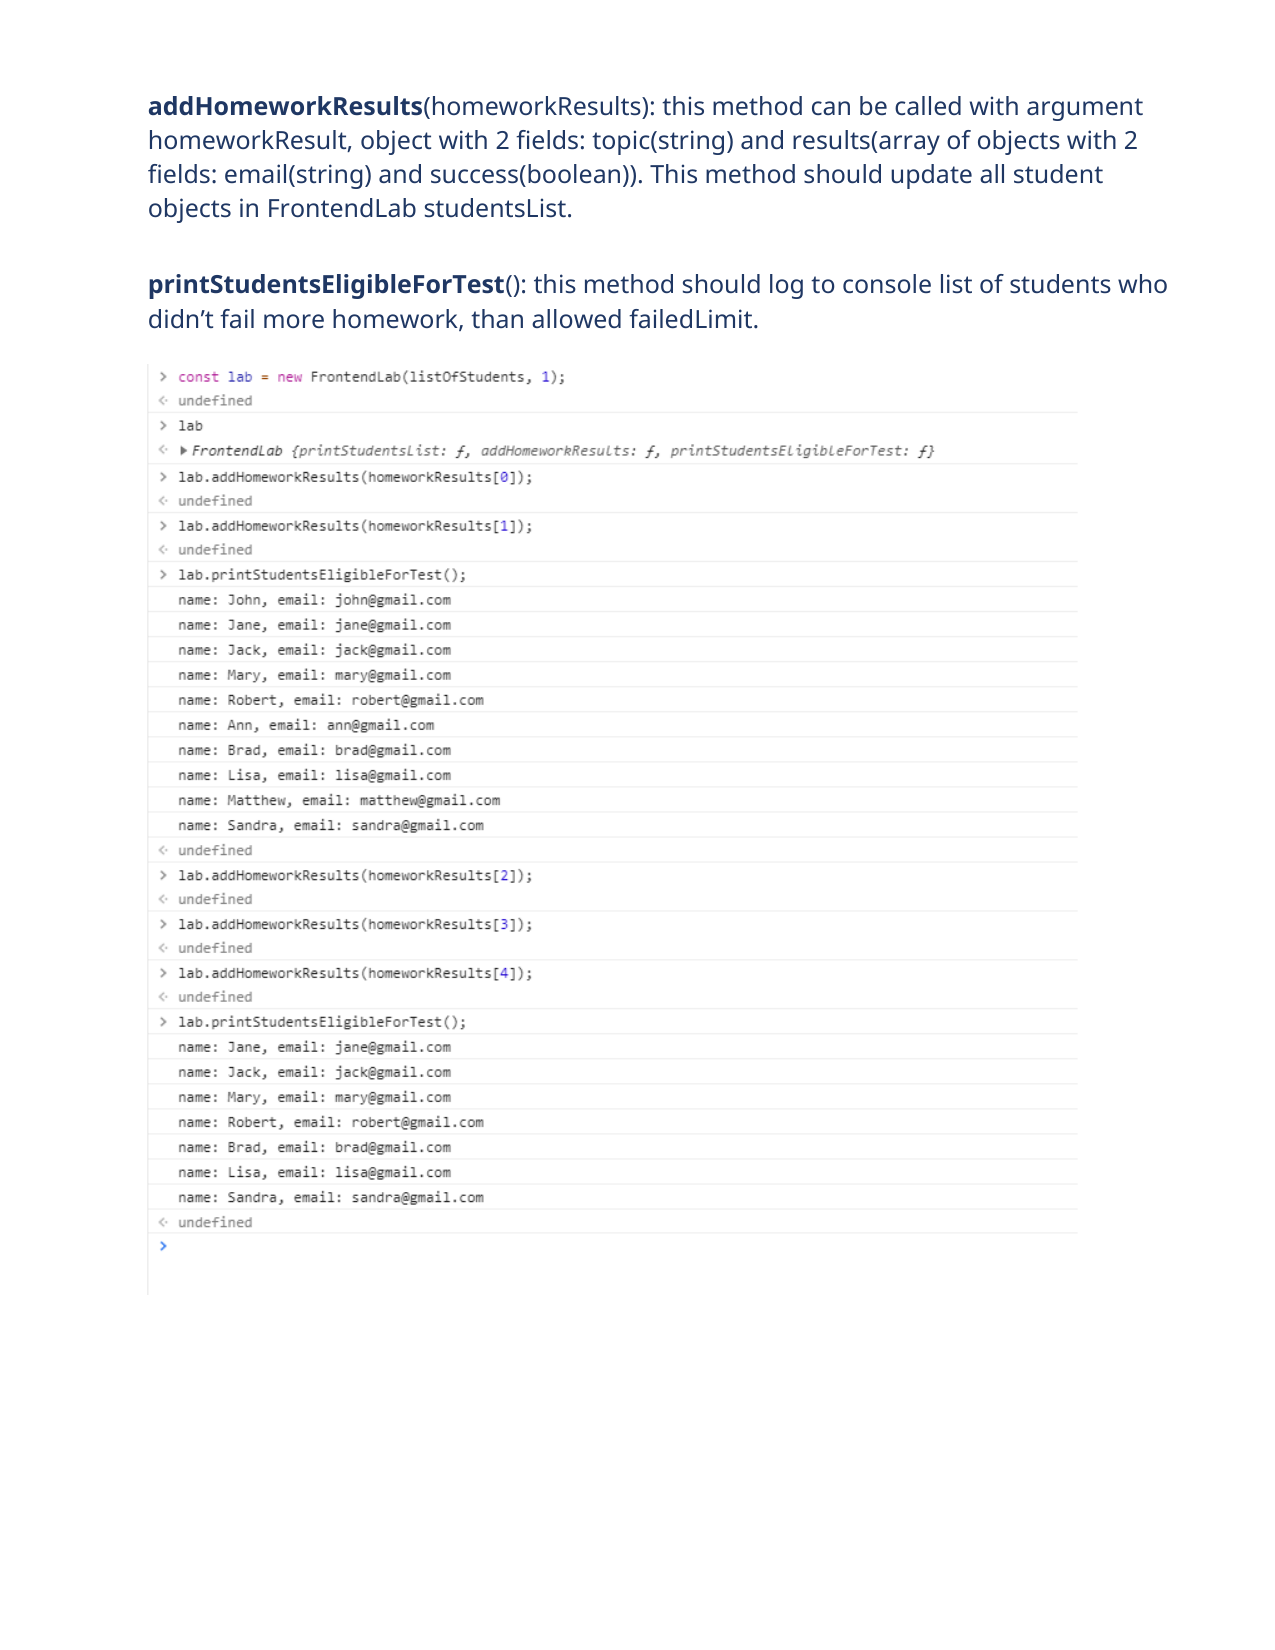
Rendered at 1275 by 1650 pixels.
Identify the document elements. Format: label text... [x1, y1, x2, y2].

picture [147, 364, 1078, 1295]
subtitle addHomeworkResults(homeworkResults): this method can be called with argument homeworkResult, object with 2 fields: topic(string) and results(array of objects with 2 fields: email(string) and success(boolean)). This method should update all student objects in FrontendLab studentsList. [148, 88, 1186, 225]
subtitle printStudentsEligibleForTest(): this method should log to console list of students who didn’t fail more homework, than allowed failedLimit. [148, 267, 1186, 335]
